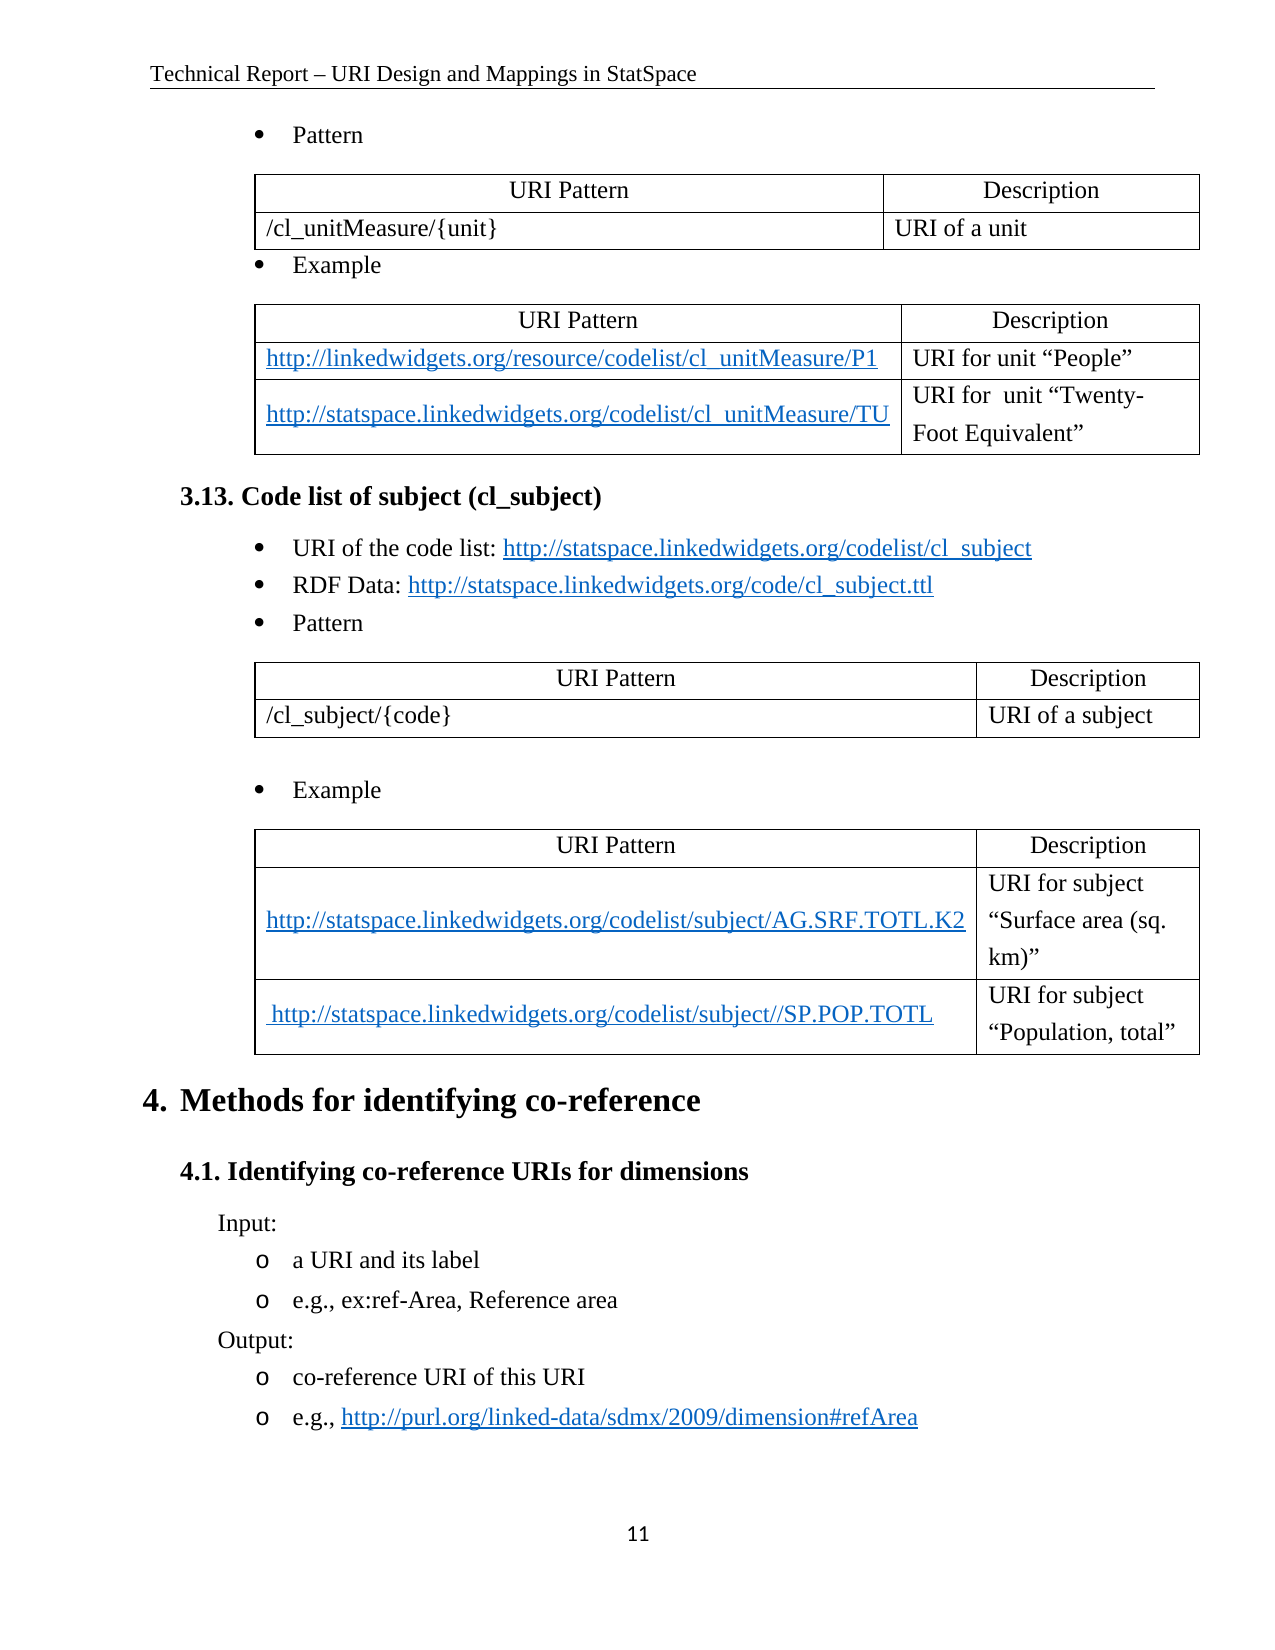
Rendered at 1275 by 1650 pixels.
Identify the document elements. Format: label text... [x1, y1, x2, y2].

table_cell http://statspace.linkedwidgets.org/codelist/cl_unitMeasure/TU [256, 380, 901, 454]
table_cell http://statspace.linkedwidgets.org/codelist/subject/AG.SRF.TOTL.K2 [256, 868, 976, 979]
table_header Description [902, 305, 1199, 342]
list Example [255, 775, 1170, 804]
list URI of the code list: http://statspace.linkedwidgets.org/codelist/cl_subject [255, 533, 1170, 562]
list Example [255, 250, 1170, 279]
table_header URI Pattern [256, 830, 976, 867]
table_header URI Pattern [256, 663, 976, 699]
list RDF Data: http://statspace.linkedwidgets.org/code/cl_subject.ttl [255, 571, 1170, 599]
table_cell URI of a unit [884, 213, 1199, 249]
table_cell /cl_subject/{code} [256, 700, 976, 737]
list Pattern [255, 120, 1170, 149]
list co-reference URI of this URI [255, 1362, 1170, 1393]
table_header Description [977, 830, 1199, 867]
list Output: [217, 1325, 1170, 1354]
table_cell URI for unit “People” [902, 343, 1199, 379]
table_header URI Pattern [256, 175, 883, 212]
table_header Description [884, 175, 1199, 212]
table_cell URI for unit “Twenty-Foot Equivalent” [902, 380, 1199, 454]
table_cell /cl_unitMeasure/{unit} [256, 213, 883, 249]
list Pattern [255, 608, 1170, 637]
list e.g., http://purl.org/linked-data/sdmx/2009/dimension#refArea [255, 1402, 1170, 1433]
table_header Description [977, 663, 1199, 699]
table_cell URI for subject “Population, total” [977, 980, 1199, 1054]
subtitle 4.1. Identifying co-reference URIs for dimensions [180, 1155, 1170, 1186]
list a URI and its label [255, 1245, 1170, 1276]
table_cell http://linkedwidgets.org/resource/codelist/cl_unitMeasure/P1 [256, 343, 901, 379]
list e.g., ex:ref-Area, Reference area [255, 1285, 1170, 1316]
table_cell URI for subject “Surface area (sq. km)” [977, 868, 1199, 979]
table_header URI Pattern [256, 305, 901, 342]
list Input: [217, 1208, 1170, 1236]
subtitle 3.13. Code list of subject (cl_subject) [180, 480, 1170, 511]
table_cell http://statspace.linkedwidgets.org/codelist/subject//SP.POP.TOTL [256, 980, 976, 1054]
subtitle Methods for identifying co-reference [142, 1080, 1170, 1118]
table_cell URI of a subject [977, 700, 1199, 737]
